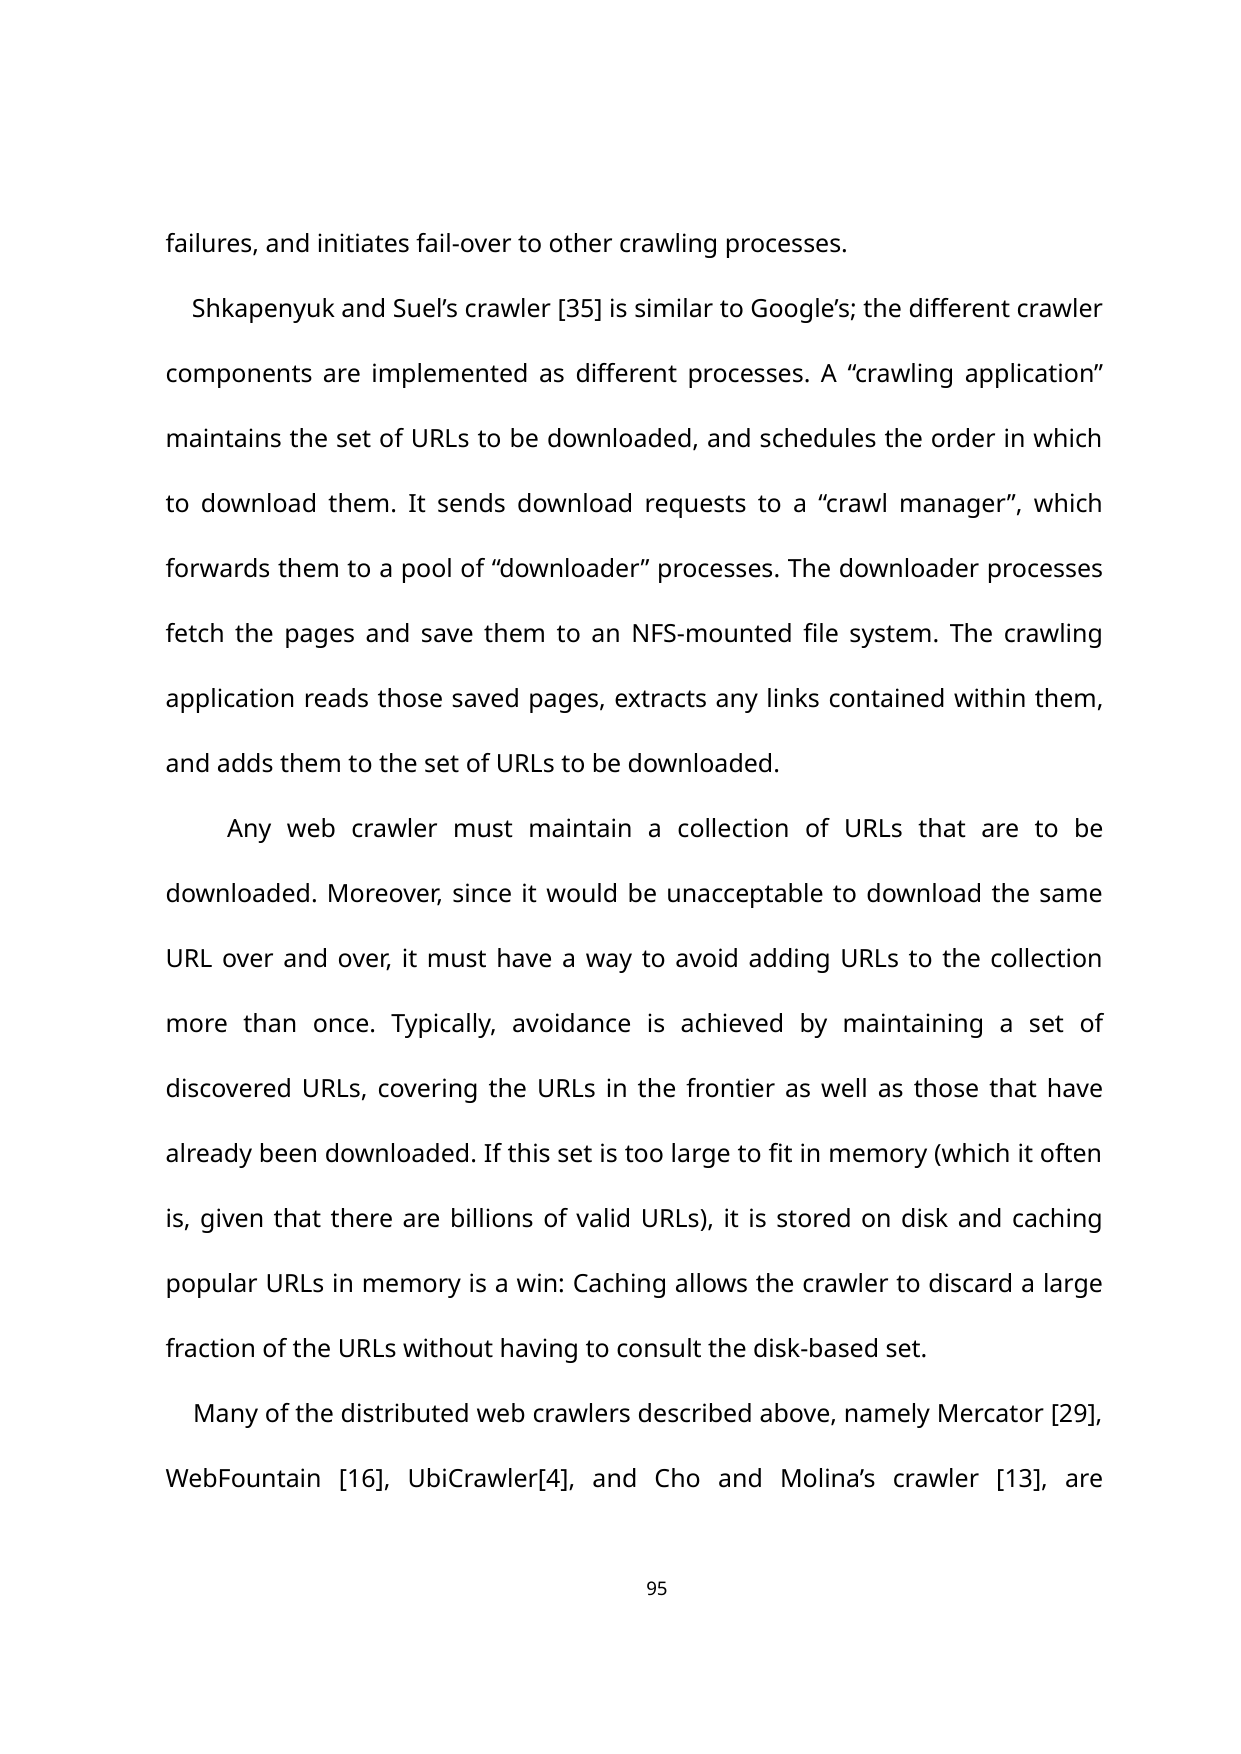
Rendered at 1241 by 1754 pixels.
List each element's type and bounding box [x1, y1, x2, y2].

text [165, 211, 1104, 1511]
